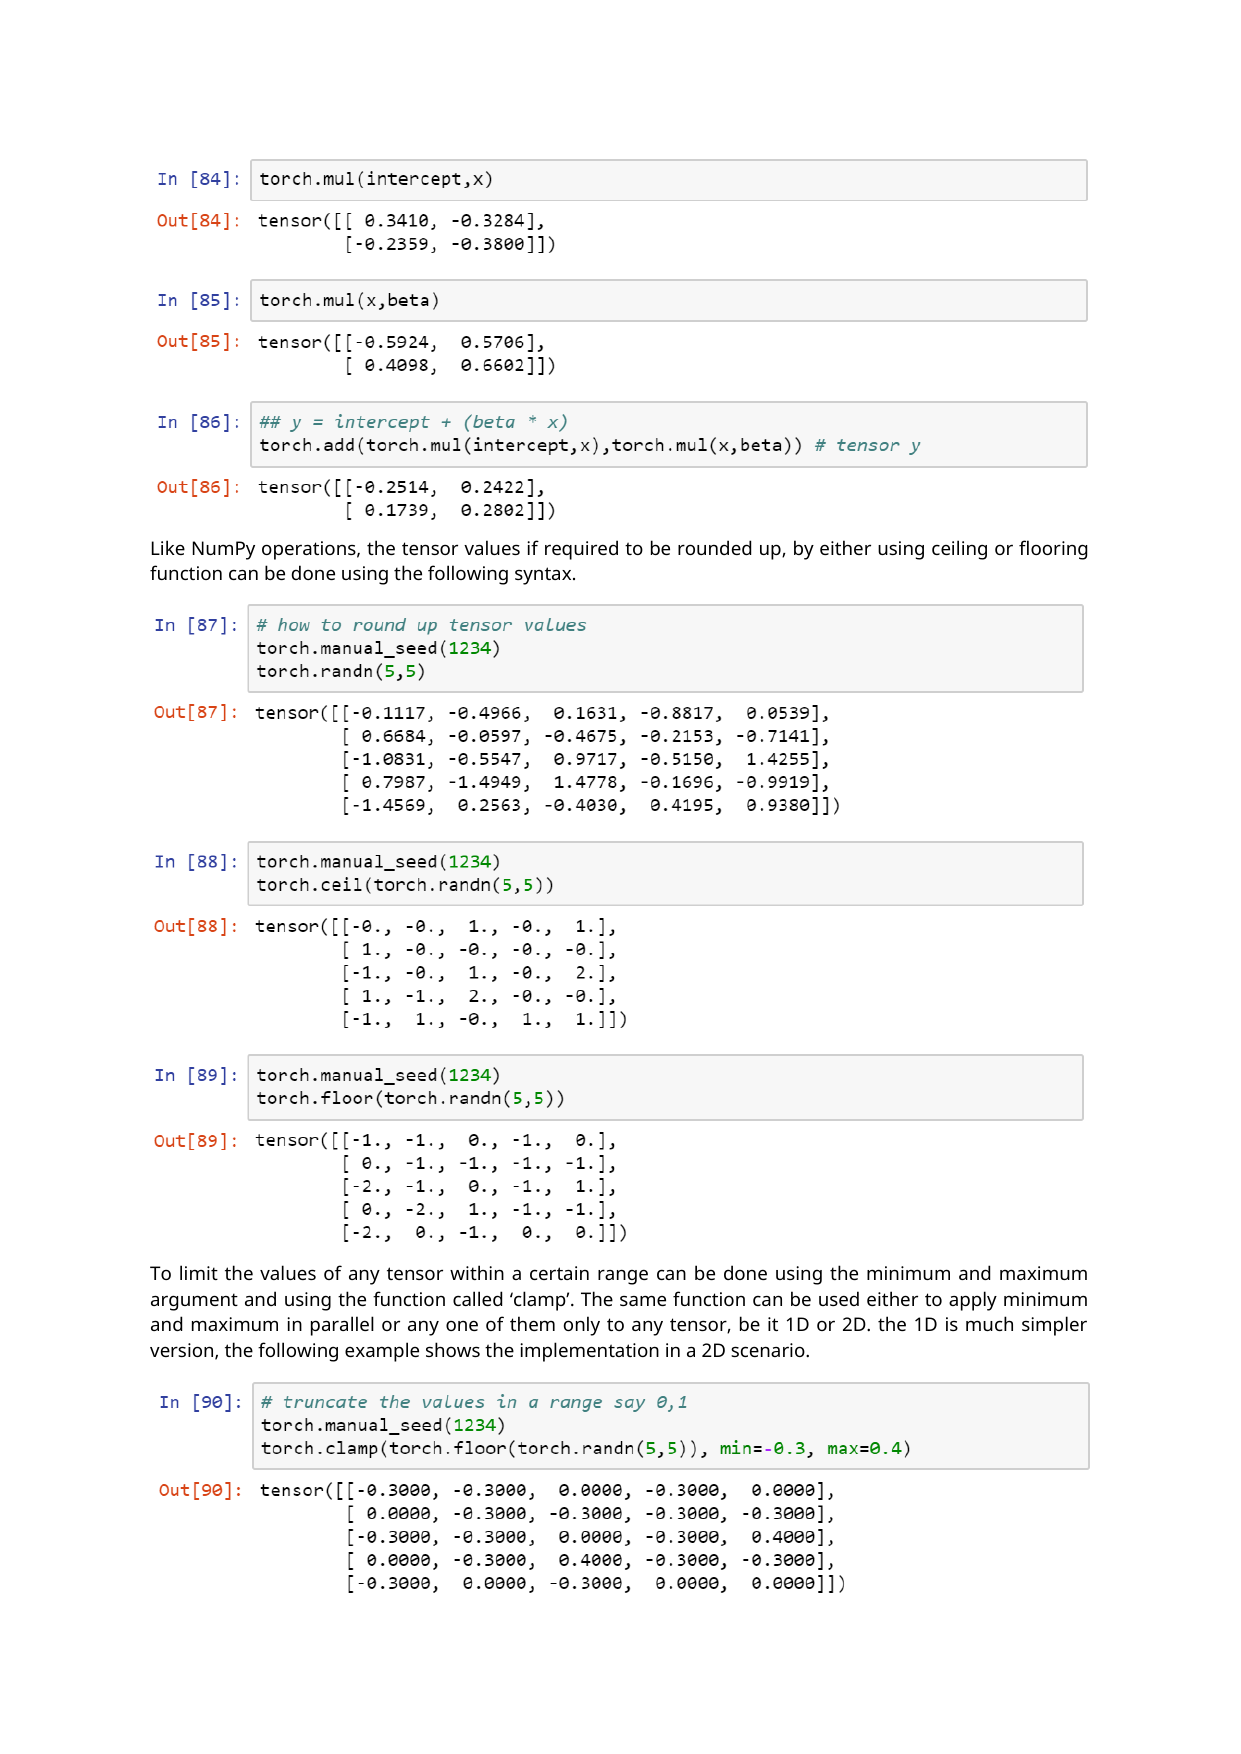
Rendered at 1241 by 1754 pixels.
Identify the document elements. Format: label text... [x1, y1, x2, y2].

text Like NumPy operations, the tensor values if required to be rounded up, by either using ceiling or flooring function can be done using the following syntax. [150, 535, 1090, 586]
text To limit the values of any tensor within a certain range can be done using the minimum and maximum argument and using the function called ‘clamp’. The same function can be used either to apply minimum and maximum in parallel or any one of them only to any tensor, be it 1D or 2D. the 1D is much simpler version, the following example shows the implementation in a 2D scenario. [150, 1260, 1090, 1362]
